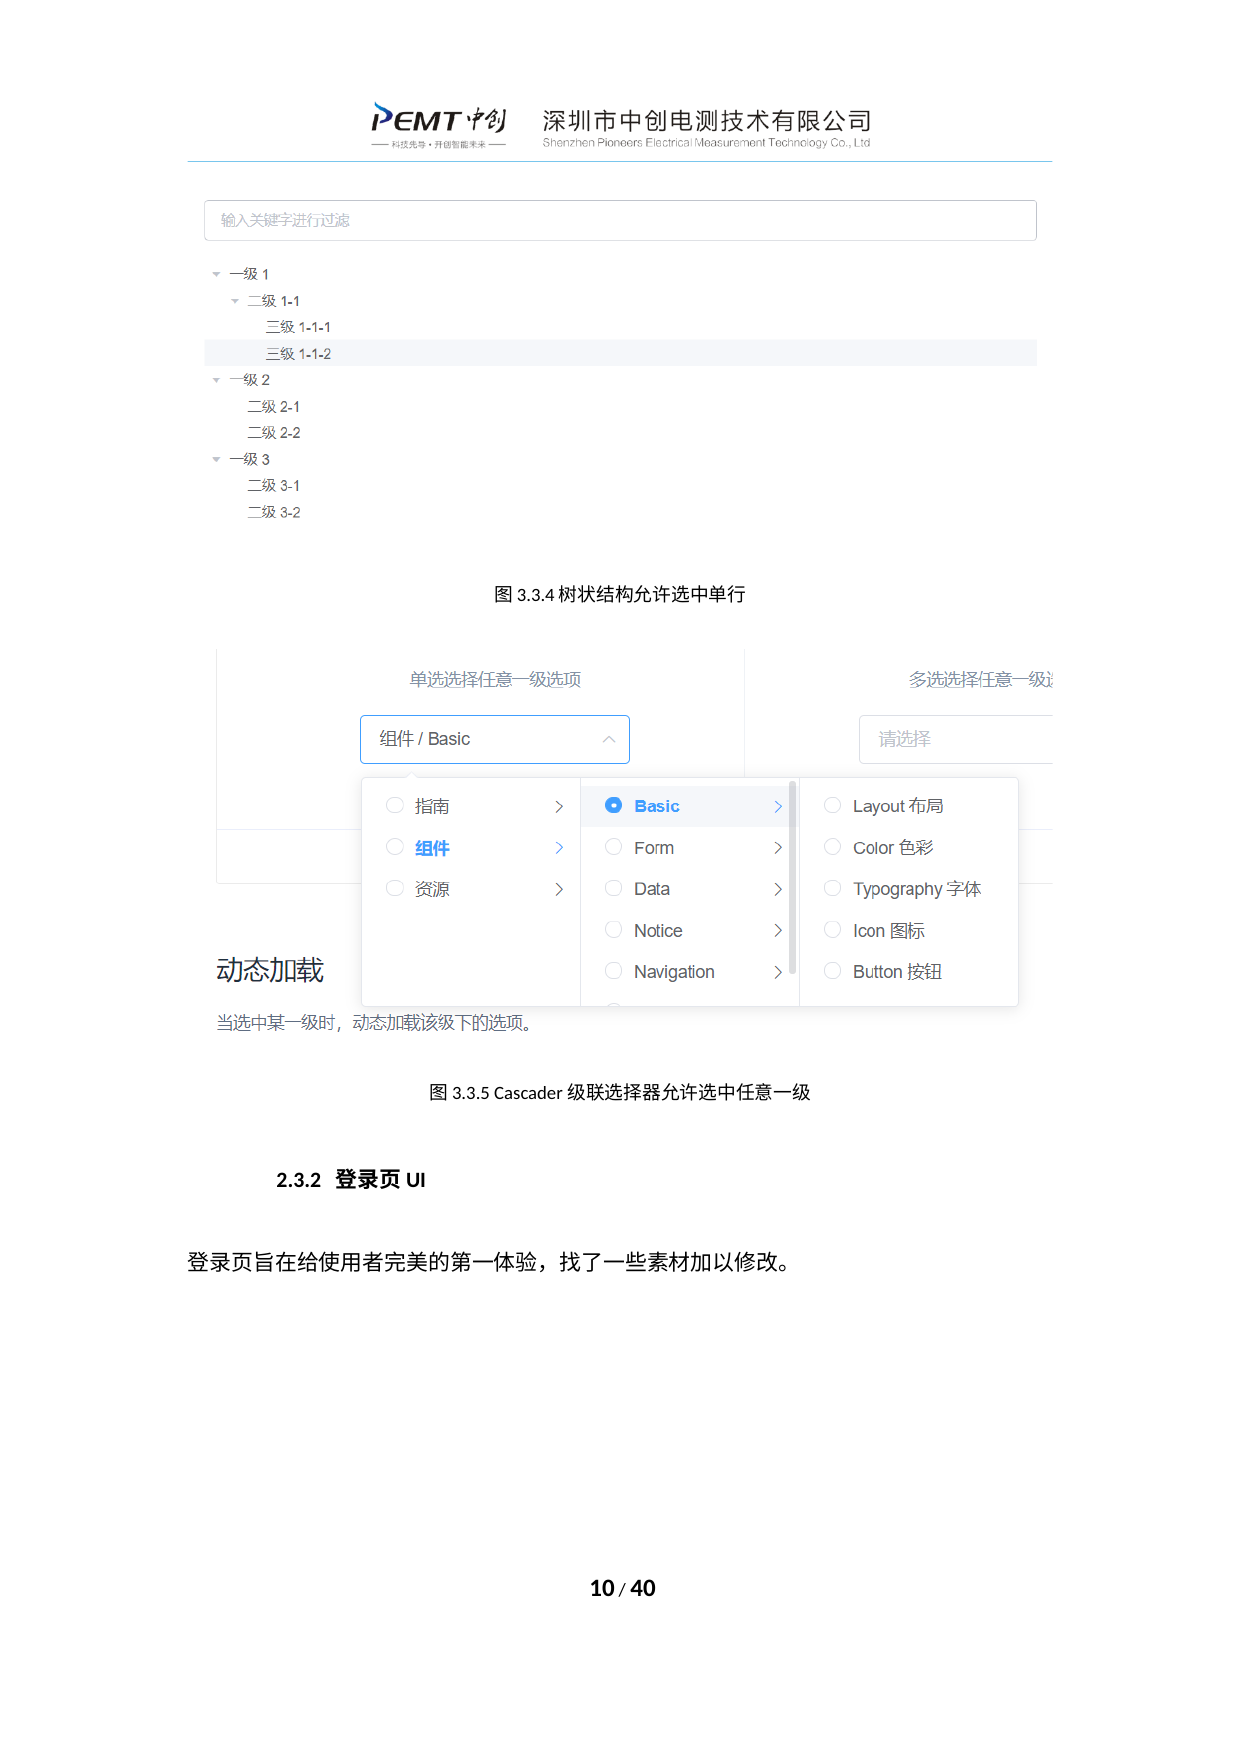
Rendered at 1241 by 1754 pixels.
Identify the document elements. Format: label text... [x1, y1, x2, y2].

text 图3.3.5 Cascader 级联选择器允许选中任意一级 [187, 1075, 1053, 1107]
text 图3.3.4 树状结构允许选中单行 [187, 577, 1053, 609]
picture [187, 649, 1053, 1039]
picture [187, 184, 1053, 535]
text 登录页旨在给使用者完美的第一体验，找了一些素材加以修改。 [187, 1244, 1053, 1277]
picture [187, 101, 1053, 162]
subtitle 登录页 UI [276, 1161, 1053, 1194]
